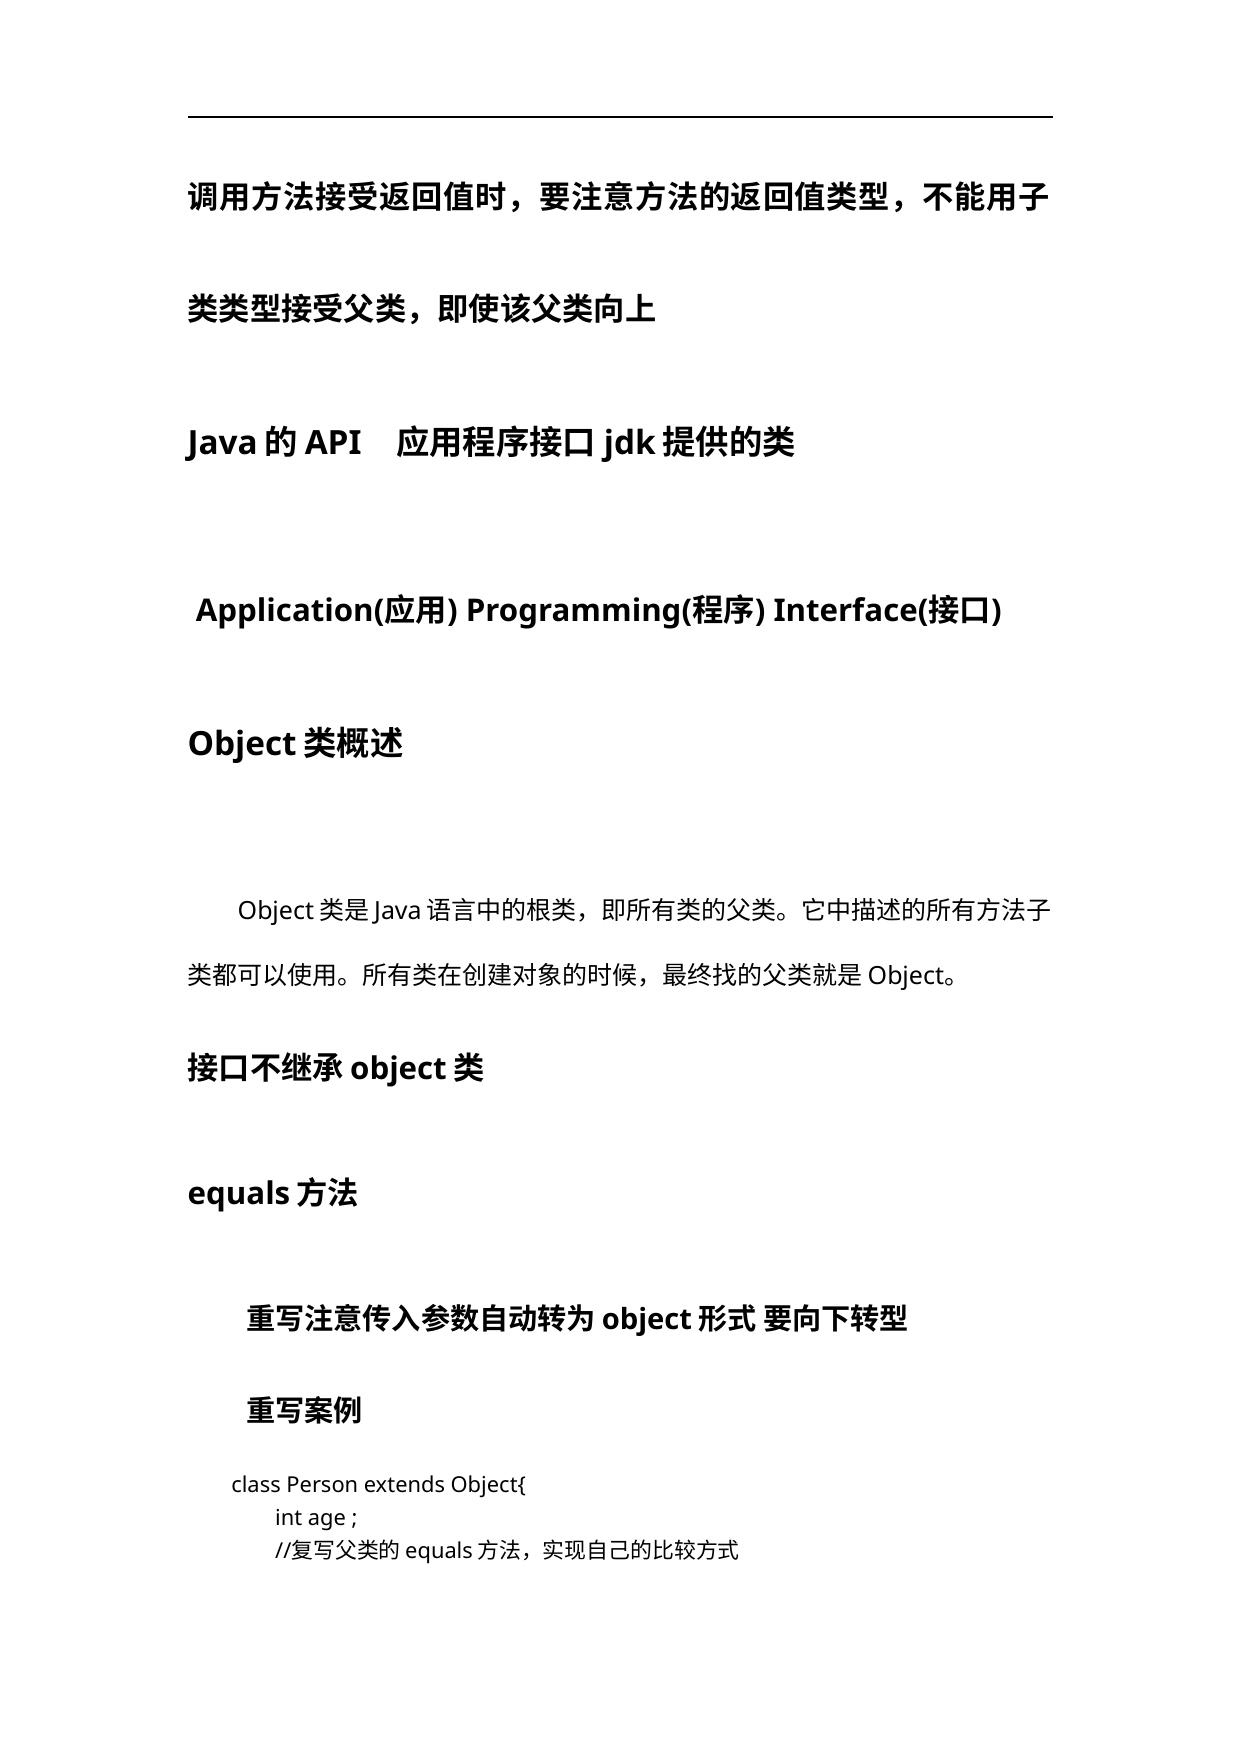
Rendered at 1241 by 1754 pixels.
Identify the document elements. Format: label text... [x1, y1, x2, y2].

subtitle 接口不继承object类 [187, 1033, 1053, 1098]
subtitle Java的API 应用程序接口 jdk提供的类 [187, 408, 1053, 473]
subtitle equals方法 [187, 1159, 1053, 1224]
subtitle 重写案例 [187, 1376, 1053, 1441]
text int age ; [187, 1501, 1053, 1533]
subtitle Application(应用) Programming(程序) Interface(接口) [187, 575, 1053, 640]
subtitle 调用方法接受返回值时，要注意方法的返回值类型，不能用子类类型接受父类，即使该父类向上 [187, 162, 1053, 339]
subtitle Object类概述 [187, 709, 1053, 774]
subtitle 重写注意传入参数自动转为object形式 要向下转型 [187, 1284, 1053, 1349]
text //复写父类的equals方法，实现自己的比较方式 [187, 1533, 1053, 1566]
text class Person extends Object{ [187, 1468, 1053, 1501]
text Object类是Java语言中的根类，即所有类的父类。它中描述的所有方法子类都可以使用。所有类在创建对象的时候，最终找的父类就是Object。 [187, 876, 1053, 1006]
